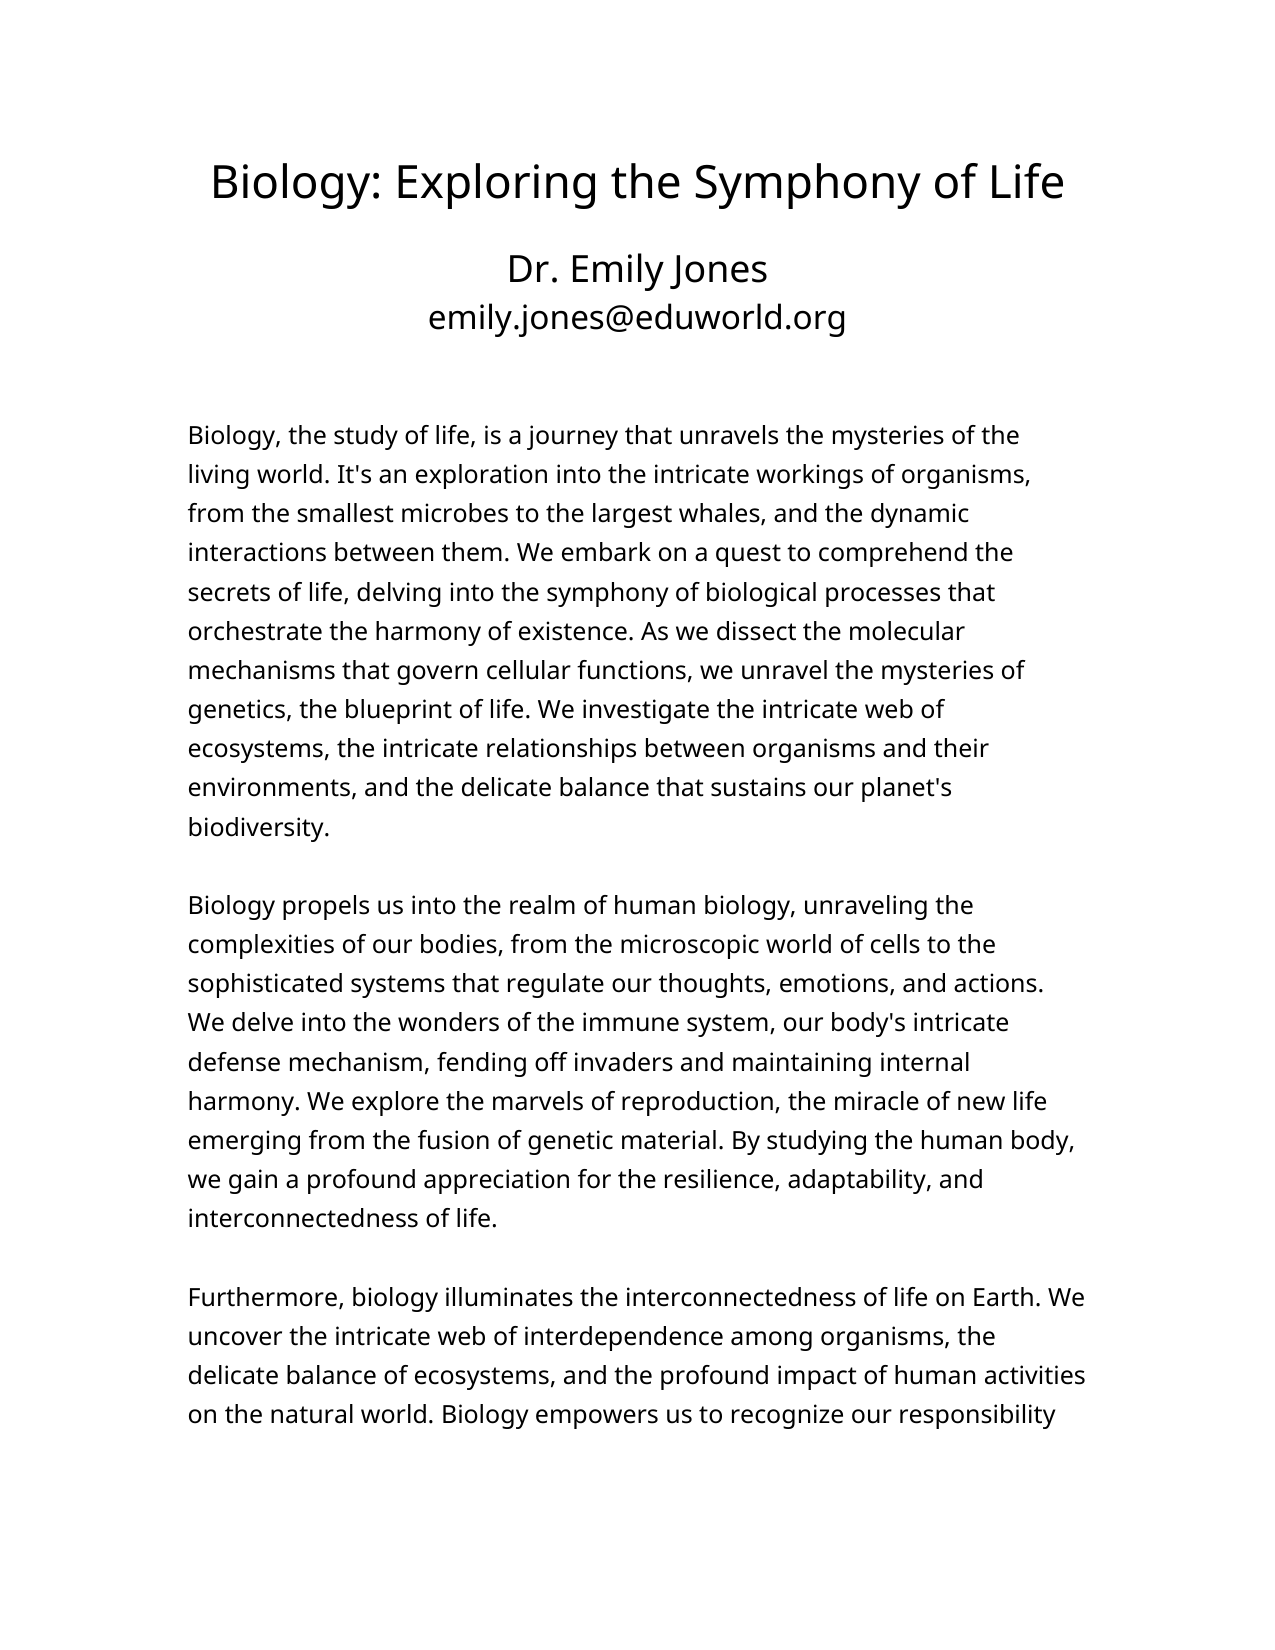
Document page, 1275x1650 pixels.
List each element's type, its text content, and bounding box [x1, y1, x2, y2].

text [187, 418, 1087, 1431]
text Biology: Exploring the Symphony of Life [187, 150, 1087, 212]
text emily.jones@eduworld.org [187, 293, 1087, 339]
text Dr. Emily Jones [187, 242, 1087, 293]
